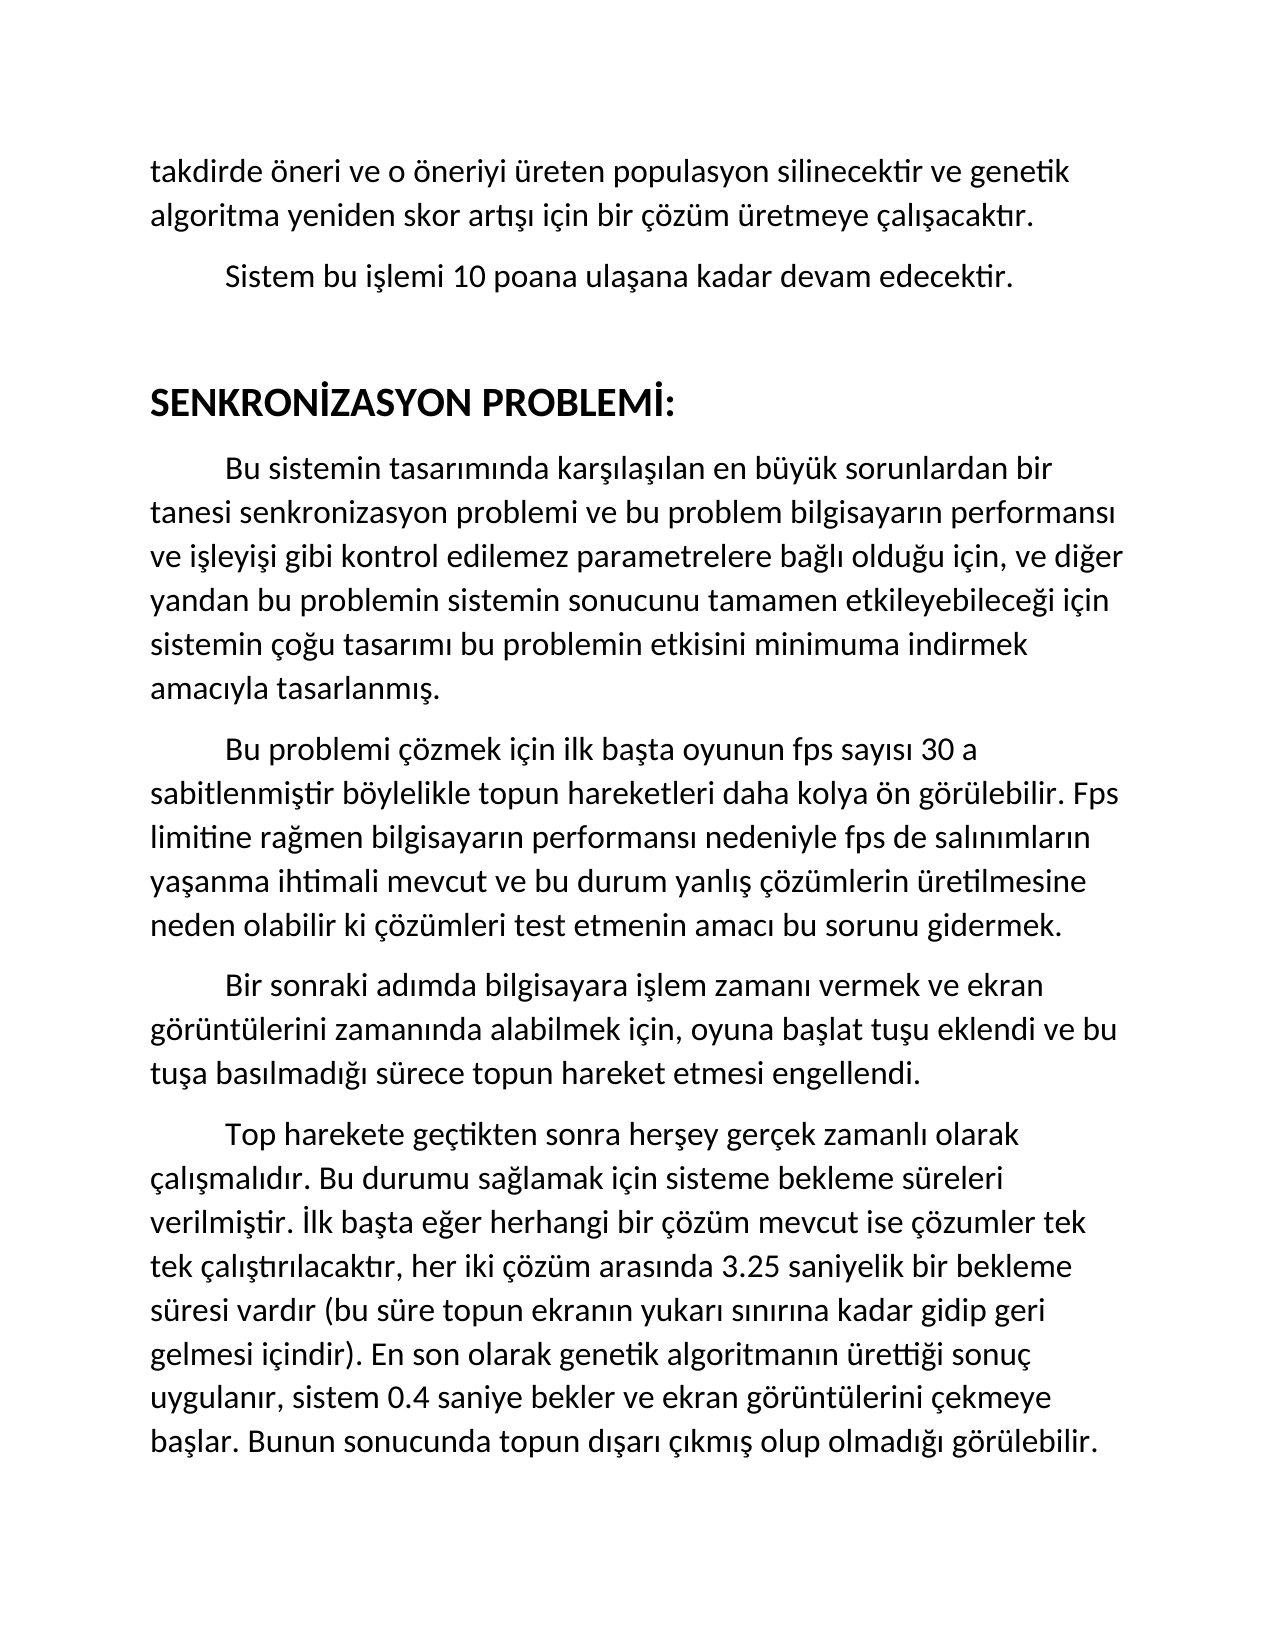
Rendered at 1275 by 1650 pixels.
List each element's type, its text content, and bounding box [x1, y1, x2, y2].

text SENKRONİZASYON PROBLEMİ: [150, 376, 1125, 427]
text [150, 150, 1125, 235]
text Sistem bu işlemi 10 poana ulaşana kadar devam edecektir. [150, 254, 1125, 295]
text Bir sonraki adımda bilgisayara işlem zamanı vermek ve ekran görüntülerini zamanında alabilmek için, oyuna başlat tuşu eklendi ve bu tuşa basılmadığı sürece topun hareket etmesi engellendi. [150, 964, 1125, 1093]
text Top harekete geçtikten sonra herşey gerçek zamanlı olarak çalışmalıdır. Bu durumu sağlamak için sisteme bekleme süreleri verilmiştir. İlk başta eğer herhangi bir çözüm mevcut ise çözumler tek tek çalıştırılacaktır, her iki çözüm arasında 3.25 saniyelik bir bekleme süresi vardır (bu süre topun ekranın yukarı sınırına kadar gidip geri gelmesi içindir). En son olarak genetik algoritmanın ürettiği sonuç uygulanır, sistem 0.4 saniye bekler ve ekran görüntülerini çekmeye başlar. Bunun sonucunda topun dışarı çıkmış olup olmadığı görülebilir. [150, 1113, 1125, 1461]
text Bu problemi çözmek için ilk başta oyunun fps sayısı 30 a sabitlenmiştir böylelikle topun hareketleri daha kolya ön görülebilir. Fps limitine rağmen bilgisayarın performansı nedeniyle fps de salınımların yaşanma ihtimali mevcut ve bu durum yanlış çözümlerin üretilmesine neden olabilir ki çözümleri test etmenin amacı bu sorunu gidermek. [150, 728, 1125, 944]
text Bu sistemin tasarımında karşılaşılan en büyük sorunlardan bir tanesi senkronizasyon problemi ve bu problem bilgisayarın performansı ve işleyişi gibi kontrol edilemez parametrelere bağlı olduğu için, ve diğer yandan bu problemin sistemin sonucunu tamamen etkileyebileceği için sistemin çoğu tasarımı bu problemin etkisini minimuma indirmek amacıyla tasarlanmış. [150, 447, 1125, 708]
